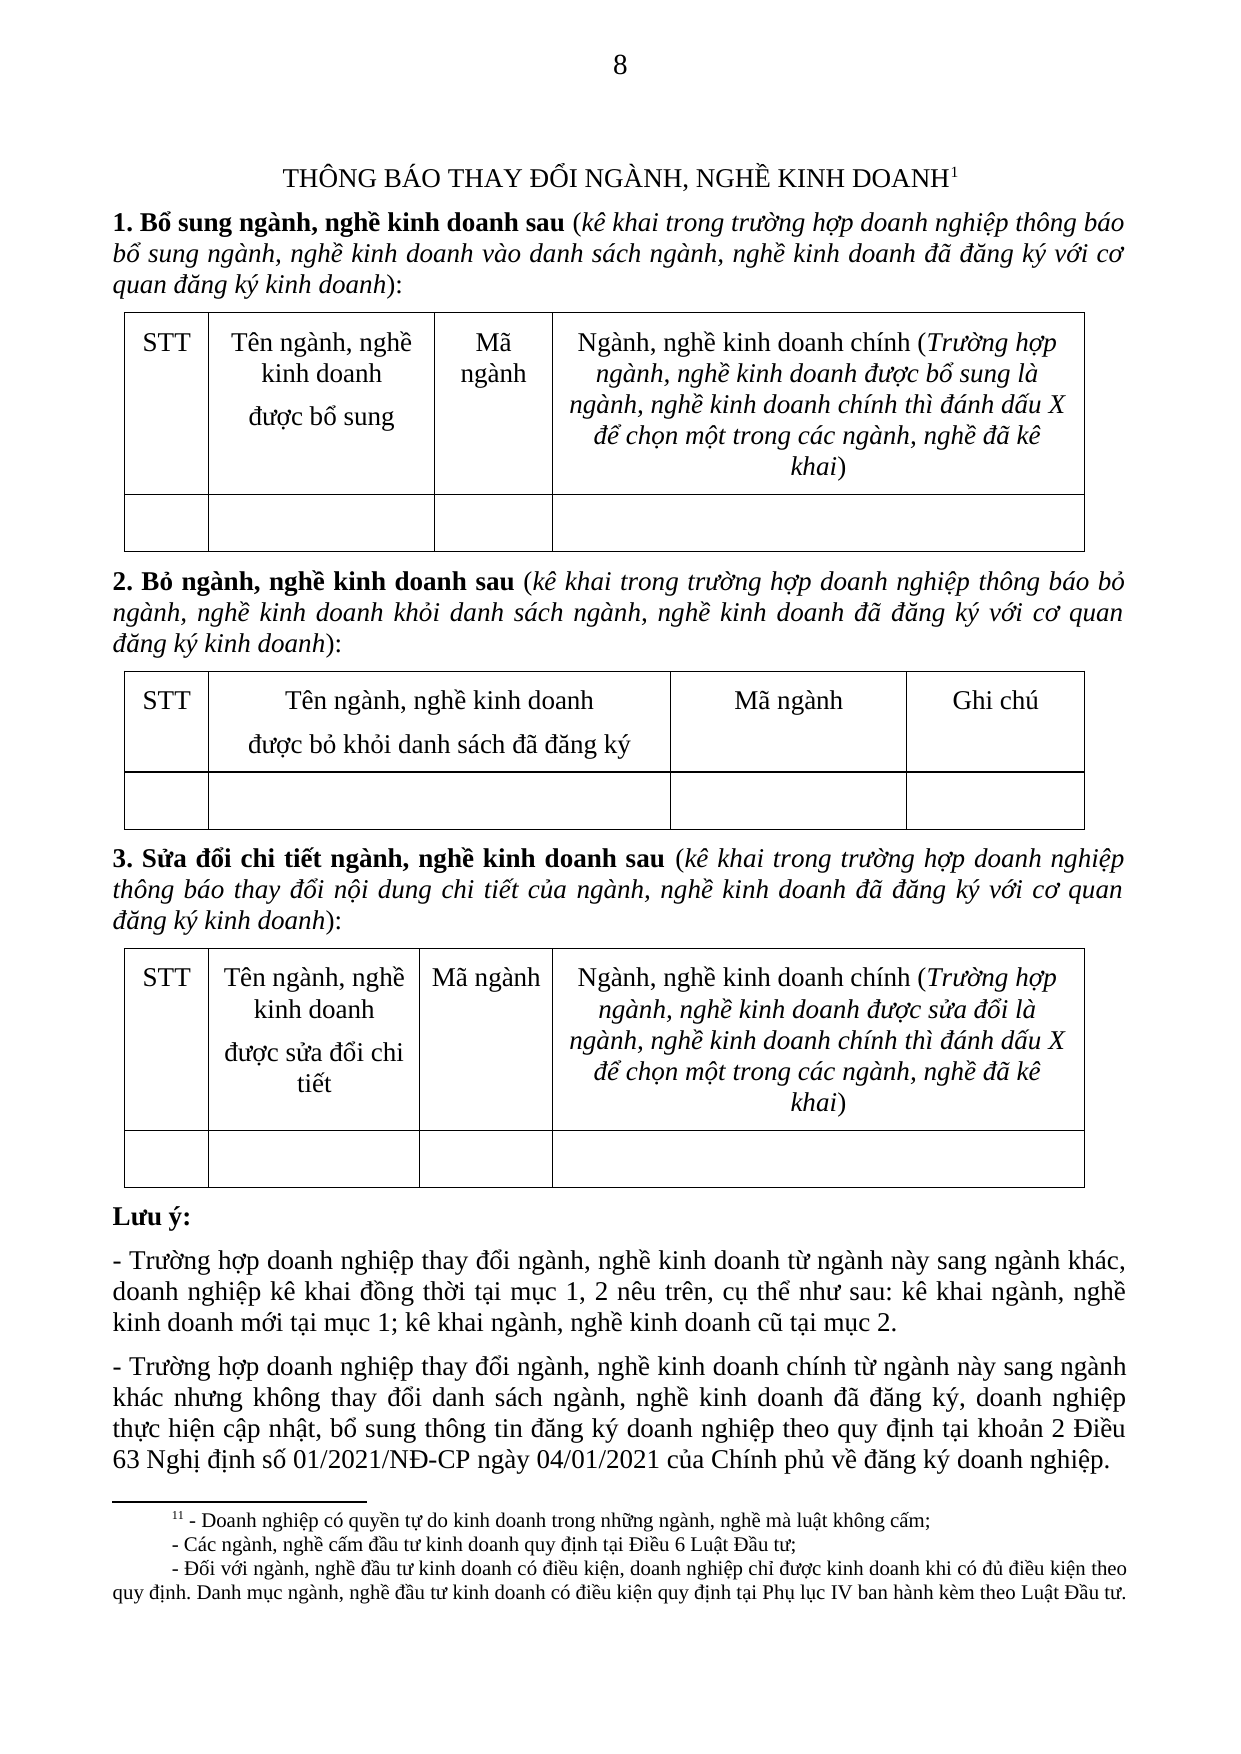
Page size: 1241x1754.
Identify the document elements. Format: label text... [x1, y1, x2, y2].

table_cell [435, 495, 552, 551]
table_header Mã ngành [671, 672, 906, 771]
table_header Ngành, nghề kinh doanh chính (Trường hợp ngành, nghề kinh doanh được bổ sung là ngành, nghề kinh doanh chính thì đánh dấu X để chọn một trong các ngành, nghề đã kê khai) [553, 313, 1084, 494]
table_cell [209, 1131, 419, 1187]
table_cell [907, 773, 1084, 828]
table_cell [125, 495, 208, 551]
text 2. Bỏ ngành, nghề kinh doanh sau (kê khai trong trường hợp doanh nghiệp thông báo bỏ ngành, nghề kinh doanh khỏi danh sách ngành, nghề kinh doanh đã đăng ký với cơ quan đăng ký kinh doanh): [112, 564, 1128, 658]
text 1. Bổ sung ngành, nghề kinh doanh sau (kê khai trong trường hợp doanh nghiệp thông báo bổ sung ngành, nghề kinh doanh vào danh sách ngành, nghề kinh doanh đã đăng ký với cơ quan đăng ký kinh doanh): [112, 206, 1128, 299]
table_cell [553, 1131, 1084, 1187]
table_header Tên ngành, nghề kinh doanh được bổ sung [209, 313, 434, 494]
text - Trường hợp doanh nghiệp thay đổi ngành, nghề kinh doanh từ ngành này sang ngành khác, doanh nghiệp kê khai đồng thời tại mục 1, 2 nêu trên, cụ thể như sau: kê khai ngành, nghề kinh doanh mới tại mục 1; kê khai ngành, nghề kinh doanh cũ tại mục 2. [112, 1244, 1128, 1338]
table_cell [553, 495, 1084, 551]
table_header STT [125, 949, 208, 1130]
table_header STT [125, 313, 208, 494]
table_header Mã ngành [420, 949, 552, 1130]
table_cell [671, 773, 906, 828]
table_cell [209, 495, 434, 551]
text 3. Sửa đổi chi tiết ngành, nghề kinh doanh sau (kê khai trong trường hợp doanh nghiệp thông báo thay đổi nội dung chi tiết của ngành, nghề kinh doanh đã đăng ký với cơ quan đăng ký kinh doanh): [112, 842, 1128, 936]
text Lưu ý: [112, 1201, 1128, 1232]
table_header Tên ngành, nghề kinh doanh được bỏ khỏi danh sách đã đăng ký [209, 672, 670, 771]
text THÔNG BÁO THAY ĐỔI NGÀNH, NGHỀ KINH DOANH1 [112, 162, 1128, 194]
table_cell [125, 1131, 208, 1187]
table_header STT [125, 672, 208, 771]
table_header Mã ngành [435, 313, 552, 494]
table_cell [209, 773, 670, 828]
table_cell [420, 1131, 552, 1187]
table_header Tên ngành, nghề kinh doanh được sửa đổi chi tiết [209, 949, 419, 1130]
table_cell [125, 773, 208, 828]
table_header Ngành, nghề kinh doanh chính (Trường hợp ngành, nghề kinh doanh được sửa đổi là ngành, nghề kinh doanh chính thì đánh dấu X để chọn một trong các ngành, nghề đã kê khai) [553, 949, 1084, 1130]
table_header Ghi chú [907, 672, 1084, 771]
